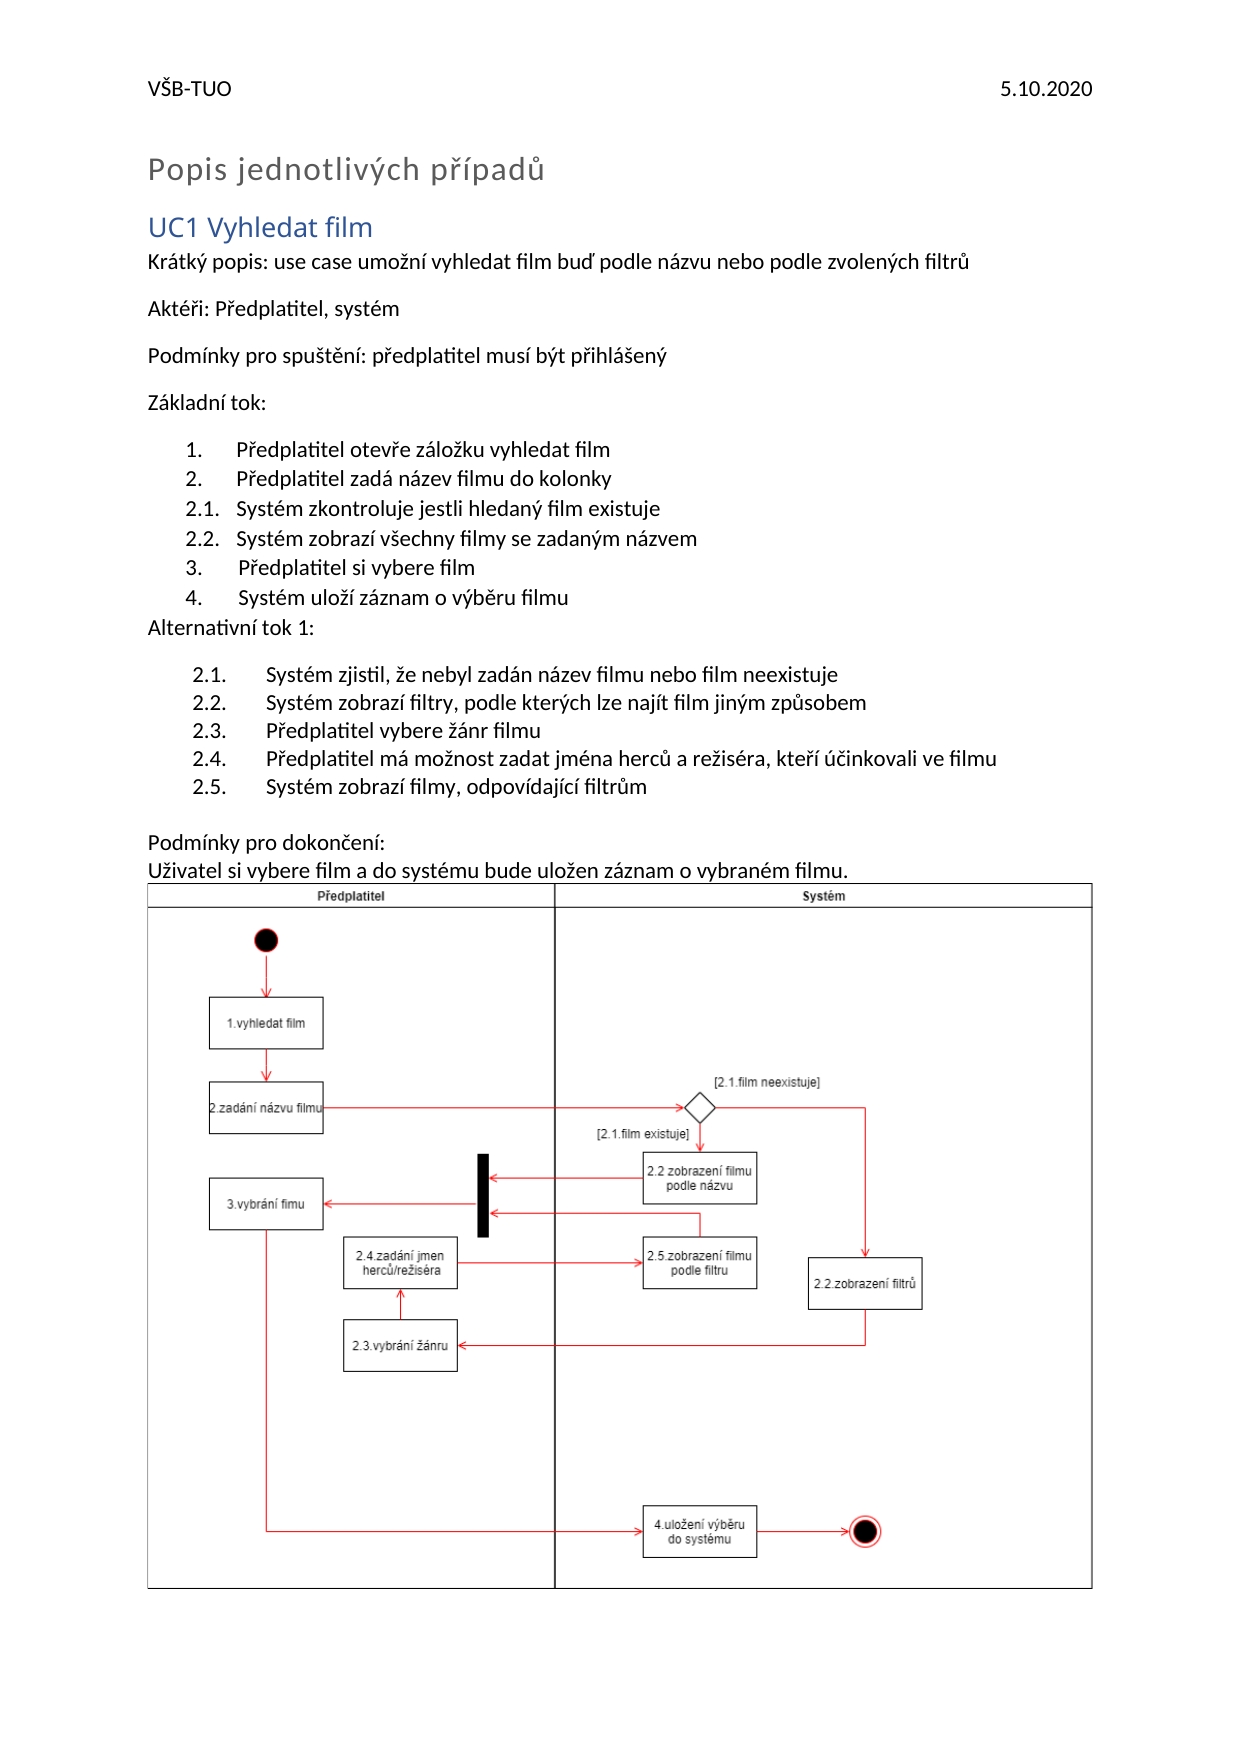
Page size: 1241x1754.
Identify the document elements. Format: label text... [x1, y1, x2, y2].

text 2.1. Systém zjistil, že nebyl zadán název filmu nebo film neexistuje [148, 660, 1093, 688]
text 2.2. Systém zobrazí filtry, podle kterých lze najít film jiným způsobem [148, 688, 1093, 716]
text Uživatel si vybere film a do systému bude uložen záznam o vybraném filmu. [148, 856, 1093, 883]
list Předplatitel si vybere film [185, 553, 1093, 582]
list Systém zobrazí všechny filmy se zadaným názvem [185, 524, 1093, 552]
list Systém uloží záznam o výběru filmu [185, 583, 1093, 611]
list Systém zkontroluje jestli hledaný film existuje [185, 494, 1093, 522]
text Alternativní tok 1: [148, 613, 1093, 641]
text Podmínky pro spuštění: předplatitel musí být přihlášený [148, 341, 1093, 369]
list Předplatitel zadá název filmu do kolonky [185, 464, 1093, 492]
text Podmínky pro dokončení: [148, 828, 1093, 856]
text Krátký popis: use case umožní vyhledat film buď podle názvu nebo podle zvolených filtrů [148, 247, 1093, 275]
text 2.5. Systém zobrazí filmy, odpovídající filtrům [148, 772, 1093, 800]
list Předplatitel otevře záložku vyhledat film [185, 435, 1093, 463]
text Aktéři: Předplatitel, systém [148, 294, 1093, 322]
subtitle Popis jednotlivých případů [148, 148, 1093, 188]
text 2.3. Předplatitel vybere žánr filmu [148, 716, 1093, 744]
text 2.4. Předplatitel má možnost zadat jména herců a režiséra, kteří účinkovali ve filmu [148, 744, 1093, 772]
text Základní tok: [148, 388, 1093, 416]
subtitle UC1 Vyhledat film [148, 208, 1093, 245]
picture [147, 883, 1093, 1589]
